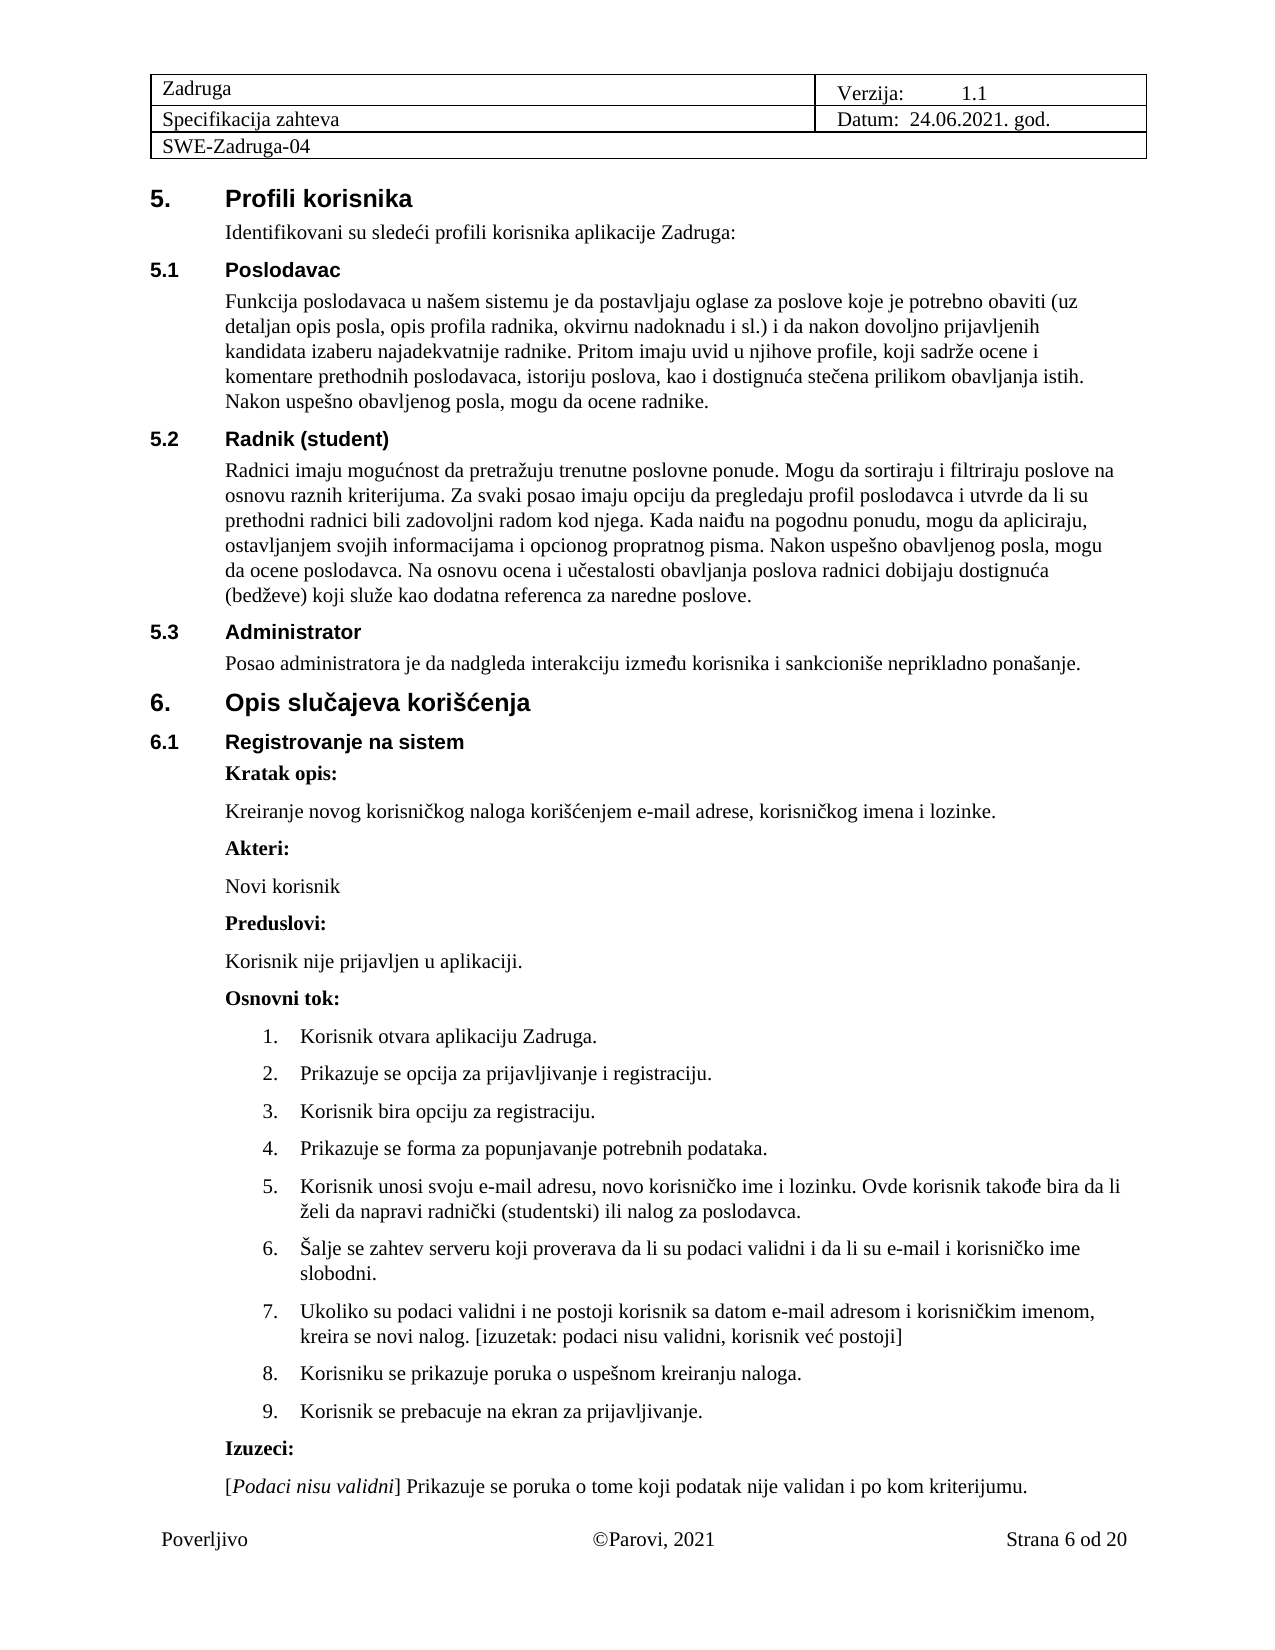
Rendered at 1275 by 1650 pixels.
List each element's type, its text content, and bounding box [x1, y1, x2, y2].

list Šalje se zahtev serveru koji proverava da li su podaci validni i da li su e-mail i korisničko ime slobodni. [262, 1235, 1125, 1285]
list Korisnik se prebacuje na ekran za prijavljivanje. [262, 1398, 1125, 1423]
text Osnovni tok: [225, 985, 1125, 1010]
text Korisnik nije prijavljen u aplikaciji. [225, 948, 1125, 973]
subtitle Administrator [150, 619, 1125, 644]
list Korisnik unosi svoju e-mail adresu, novo korisničko ime i lozinku. Ovde korisnik takođe bira da li želi da napravi radnički (studentski) ili nalog za poslodavca. [262, 1173, 1125, 1223]
list Ukoliko su podaci validni i ne postoji korisnik sa datom e-mail adresom i korisničkim imenom, kreira se novi nalog. [izuzetak: podaci nisu validni, korisnik već postoji] [262, 1298, 1125, 1348]
subtitle Opis slučajeva korišćenja [150, 688, 1125, 717]
subtitle Registrovanje na sistem [150, 729, 1125, 754]
text Izuzeci: [225, 1435, 1125, 1460]
subtitle Radnik (student) [150, 425, 1125, 450]
list Korisniku se prikazuje poruka o uspešnom kreiranju naloga. [262, 1360, 1125, 1385]
subtitle Profili korisnika [150, 184, 1125, 213]
text Posao administratora je da nadgleda interakciju između korisnika i sankcioniše neprikladno ponašanje. [225, 650, 1125, 675]
text Radnici imaju mogućnost da pretražuju trenutne poslovne ponude. Mogu da sortiraju i filtriraju poslove na osnovu raznih kriterijuma. Za svaki posao imaju opciju da pregledaju profil poslodavca i utvrde da li su prethodni radnici bili zadovoljni radom kod njega. Kada naiđu na pogodnu ponudu, mogu da apliciraju, ostavljanjem svojih informacijama i opcionog propratnog pisma. Nakon uspešno obavljenog posla, mogu da ocene poslodavca. Na osnovu ocena i učestalosti obavljanja poslova radnici dobijaju dostignuća (bedževe) koji služe kao dodatna referenca za naredne poslove. [225, 457, 1125, 607]
list Prikazuje se opcija za prijavljivanje i registraciju. [262, 1060, 1125, 1085]
text Funkcija poslodavaca u našem sistemu je da postavljaju oglase za poslove koje je potrebno obaviti (uz detaljan opis posla, opis profila radnika, okvirnu nadoknadu i sl.) i da nakon dovoljno prijavljenih kandidata izaberu najadekvatnije radnike. Pritom imaju uvid u njihove profile, koji sadrže ocene i komentare prethodnih poslodavaca, istoriju poslova, kao i dostignuća stečena prilikom obavljanja istih. Nakon uspešno obavljenog posla, mogu da ocene radnike. [225, 288, 1125, 413]
text Identifikovani su sledeći profili korisnika aplikacije Zadruga: [225, 219, 1125, 244]
list Prikazuje se forma za popunjavanje potrebnih podataka. [262, 1135, 1125, 1160]
text Kratak opis: [225, 760, 1125, 785]
text Preduslovi: [225, 910, 1125, 935]
subtitle Poslodavac [150, 257, 1125, 282]
text [Podaci nisu validni] Prikazuje se poruka o tome koji podatak nije validan i po kom kriterijumu. [225, 1473, 1125, 1498]
list Korisnik bira opciju za registraciju. [262, 1098, 1125, 1123]
text Novi korisnik [225, 873, 1125, 898]
text Akteri: [225, 835, 1125, 860]
text Kreiranje novog korisničkog naloga korišćenjem e-mail adrese, korisničkog imena i lozinke. [225, 798, 1125, 823]
list Korisnik otvara aplikaciju Zadruga. [262, 1023, 1125, 1048]
